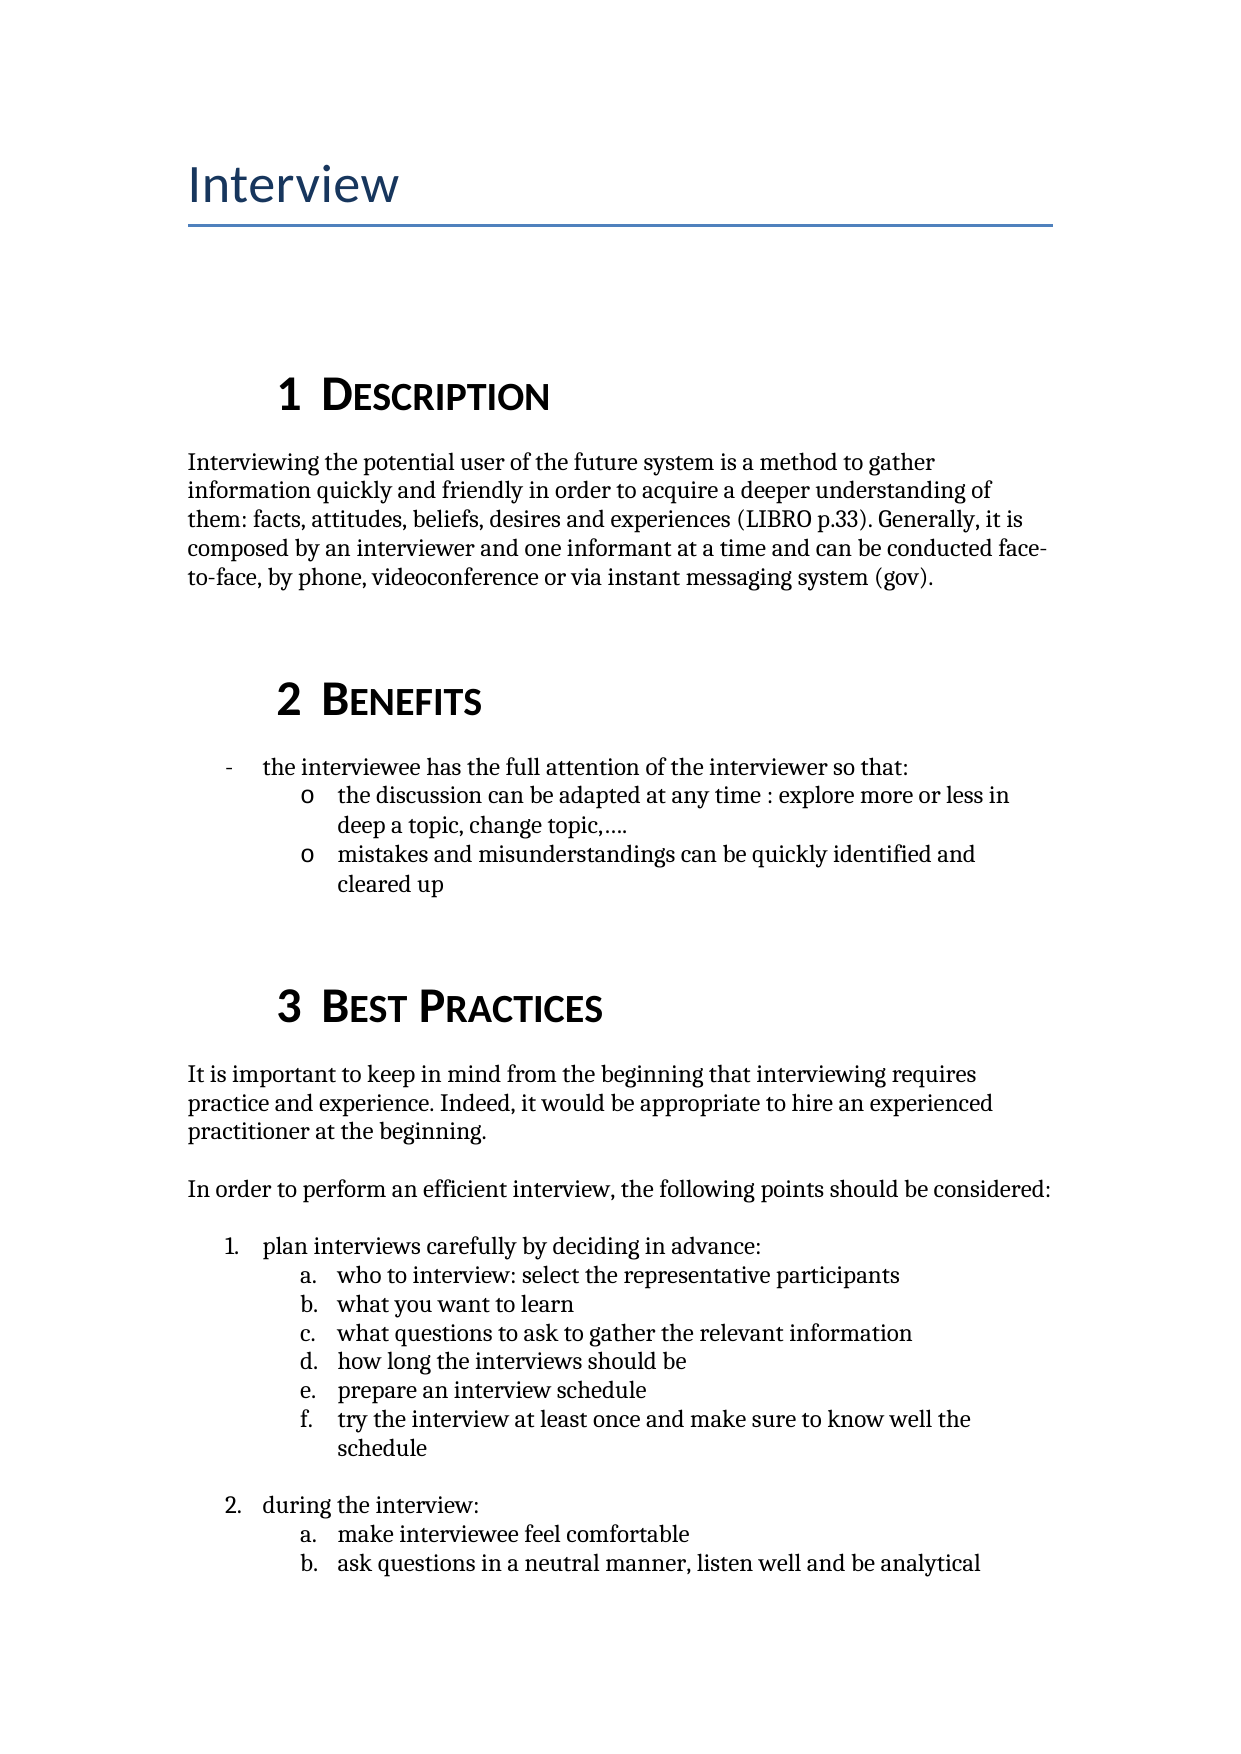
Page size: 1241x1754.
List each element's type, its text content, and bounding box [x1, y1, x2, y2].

list what you want to learn [300, 1290, 1053, 1318]
text It is important to keep in mind from the beginning that interviewing requires practice and experience. Indeed, it would be appropriate to hire an experienced practitioner at the beginning. [187, 1060, 1053, 1146]
list make interviewee feel comfortable [300, 1520, 1053, 1548]
list during the interview: [225, 1491, 1053, 1520]
list what questions to ask to gather the relevant information [300, 1318, 1053, 1347]
list ask questions in a neutral manner, listen well and be analytical [300, 1548, 1053, 1577]
list mistakes and misunderstandings can be quickly identified and cleared up [300, 840, 1053, 899]
list the discussion can be adapted at any time : explore more or less in deep a topic, change topic,…. [300, 781, 1053, 840]
list how long the interviews should be [300, 1347, 1053, 1376]
title Interview [187, 150, 1053, 227]
subtitle Benefits [276, 666, 1053, 727]
list the interviewee has the full attention of the interviewer so that: [225, 752, 1053, 781]
list try the interview at least once and make sure to know well the schedule [300, 1405, 1053, 1462]
list who to interview: select the representative participants [300, 1261, 1053, 1290]
subtitle Best Practices [276, 974, 1053, 1035]
list plan interviews carefully by deciding in advance: [225, 1232, 1053, 1261]
text Interviewing the potential user of the future system is a method to gather information quickly and friendly in order to acquire a deeper understanding of them: facts, attitudes, beliefs, desires and experiences (LIBRO p.33). Generally, it is composed by an interviewer and one informant at a time and can be conducted face-to-face, by phone, videoconference or via instant messaging system (gov). [187, 448, 1053, 591]
list prepare an interview schedule [300, 1376, 1053, 1405]
subtitle Description [276, 362, 1053, 423]
text In order to perform an efficient interview, the following points should be considered: [187, 1175, 1053, 1203]
